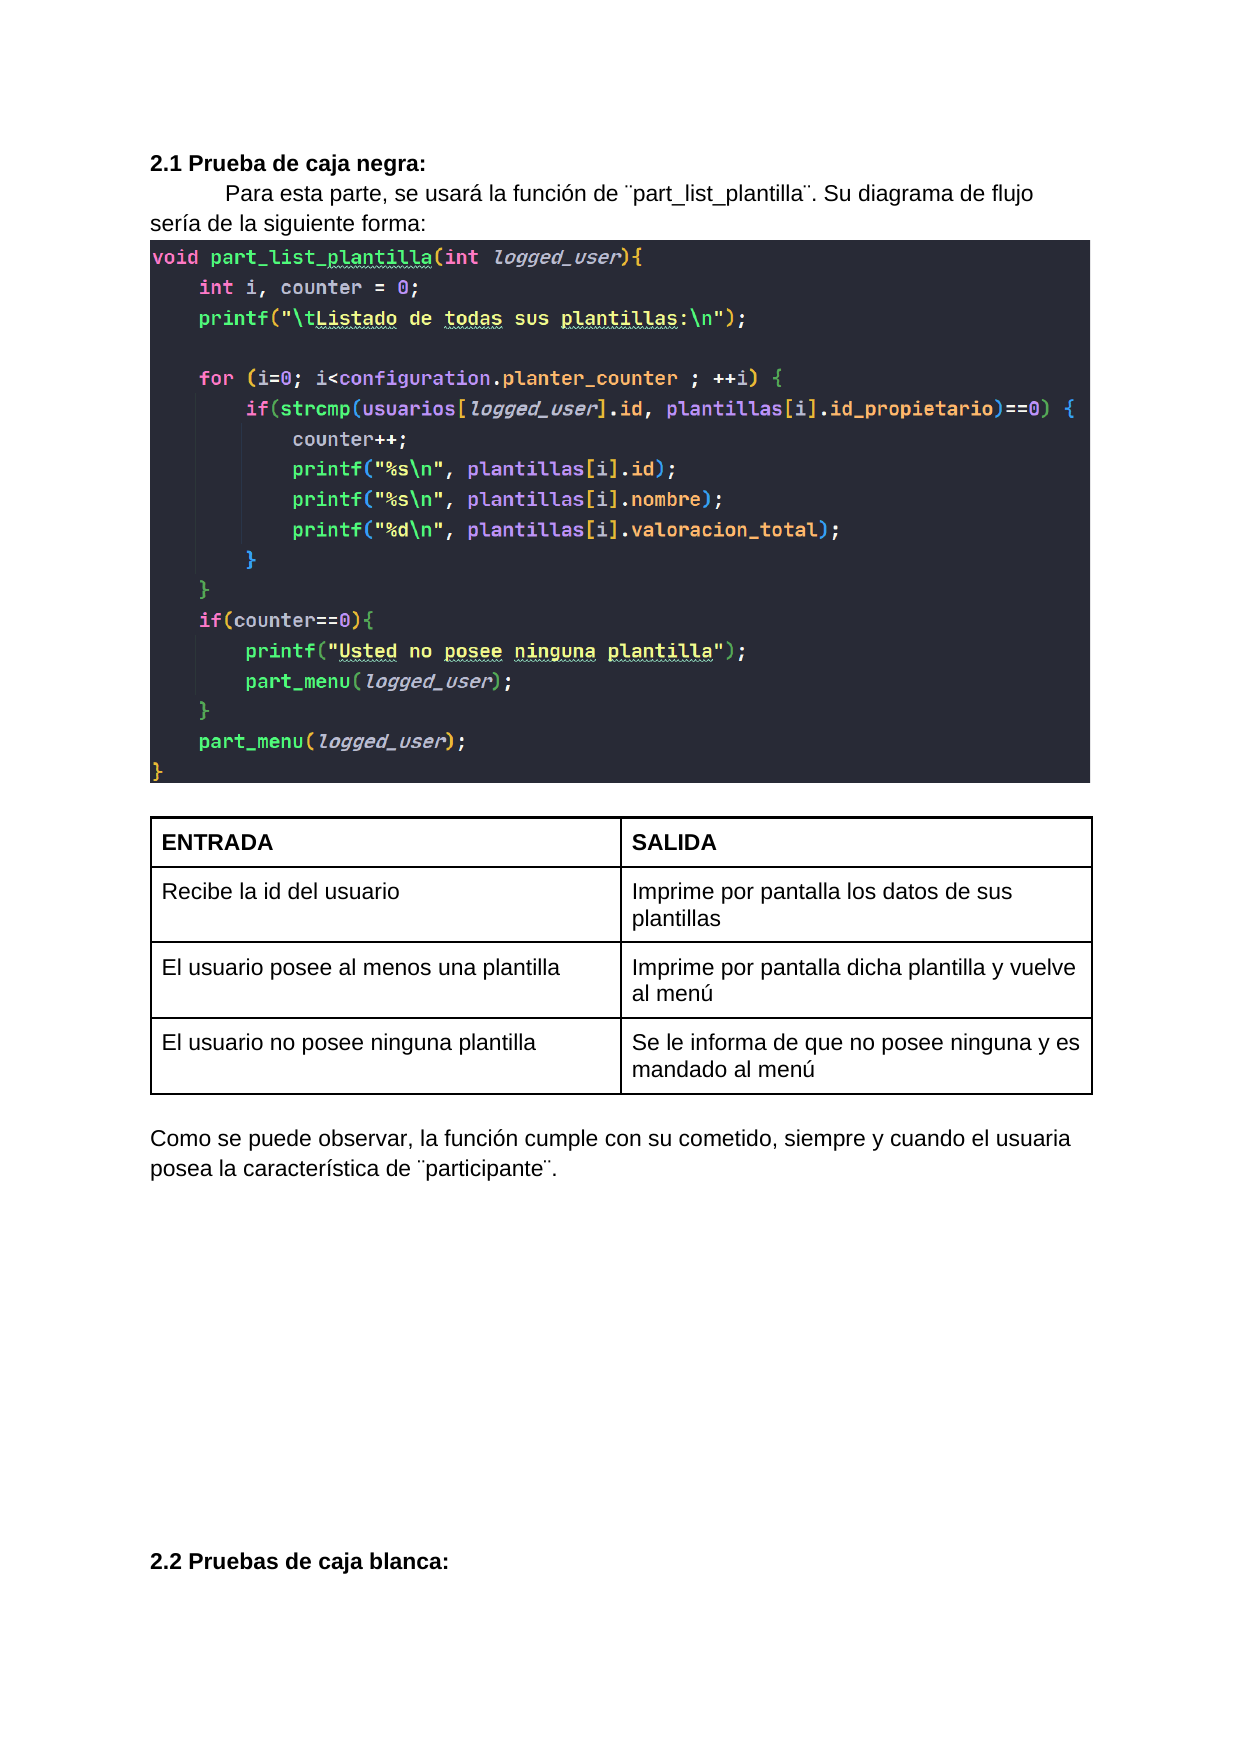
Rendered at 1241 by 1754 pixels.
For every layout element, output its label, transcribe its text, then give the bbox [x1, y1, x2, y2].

table_cell Recibe la id del usuario [152, 868, 620, 941]
text 2.1 Prueba de caja negra: [150, 150, 1090, 176]
text Para esta parte, se usará la función de ¨part_list_plantilla¨. Su diagrama de flujo sería de la siguiente forma: [150, 180, 1090, 237]
picture [150, 240, 1091, 783]
table_header ENTRADA [152, 819, 620, 866]
table_cell El usuario no posee ninguna plantilla [152, 1019, 620, 1092]
table_cell Se le informa de que no posee ninguna y es mandado al menú [622, 1019, 1091, 1092]
table_cell Imprime por pantalla dicha plantilla y vuelve al menú [622, 943, 1091, 1017]
table_cell El usuario posee al menos una plantilla [152, 943, 620, 1017]
text 2.2 Pruebas de caja blanca: [150, 1548, 1090, 1574]
table_cell Imprime por pantalla los datos de sus plantillas [622, 868, 1091, 941]
text Como se puede observar, la función cumple con su cometido, siempre y cuando el usuaria posea la característica de ¨participante¨. [150, 1125, 1090, 1181]
table_header SALIDA [622, 819, 1091, 866]
